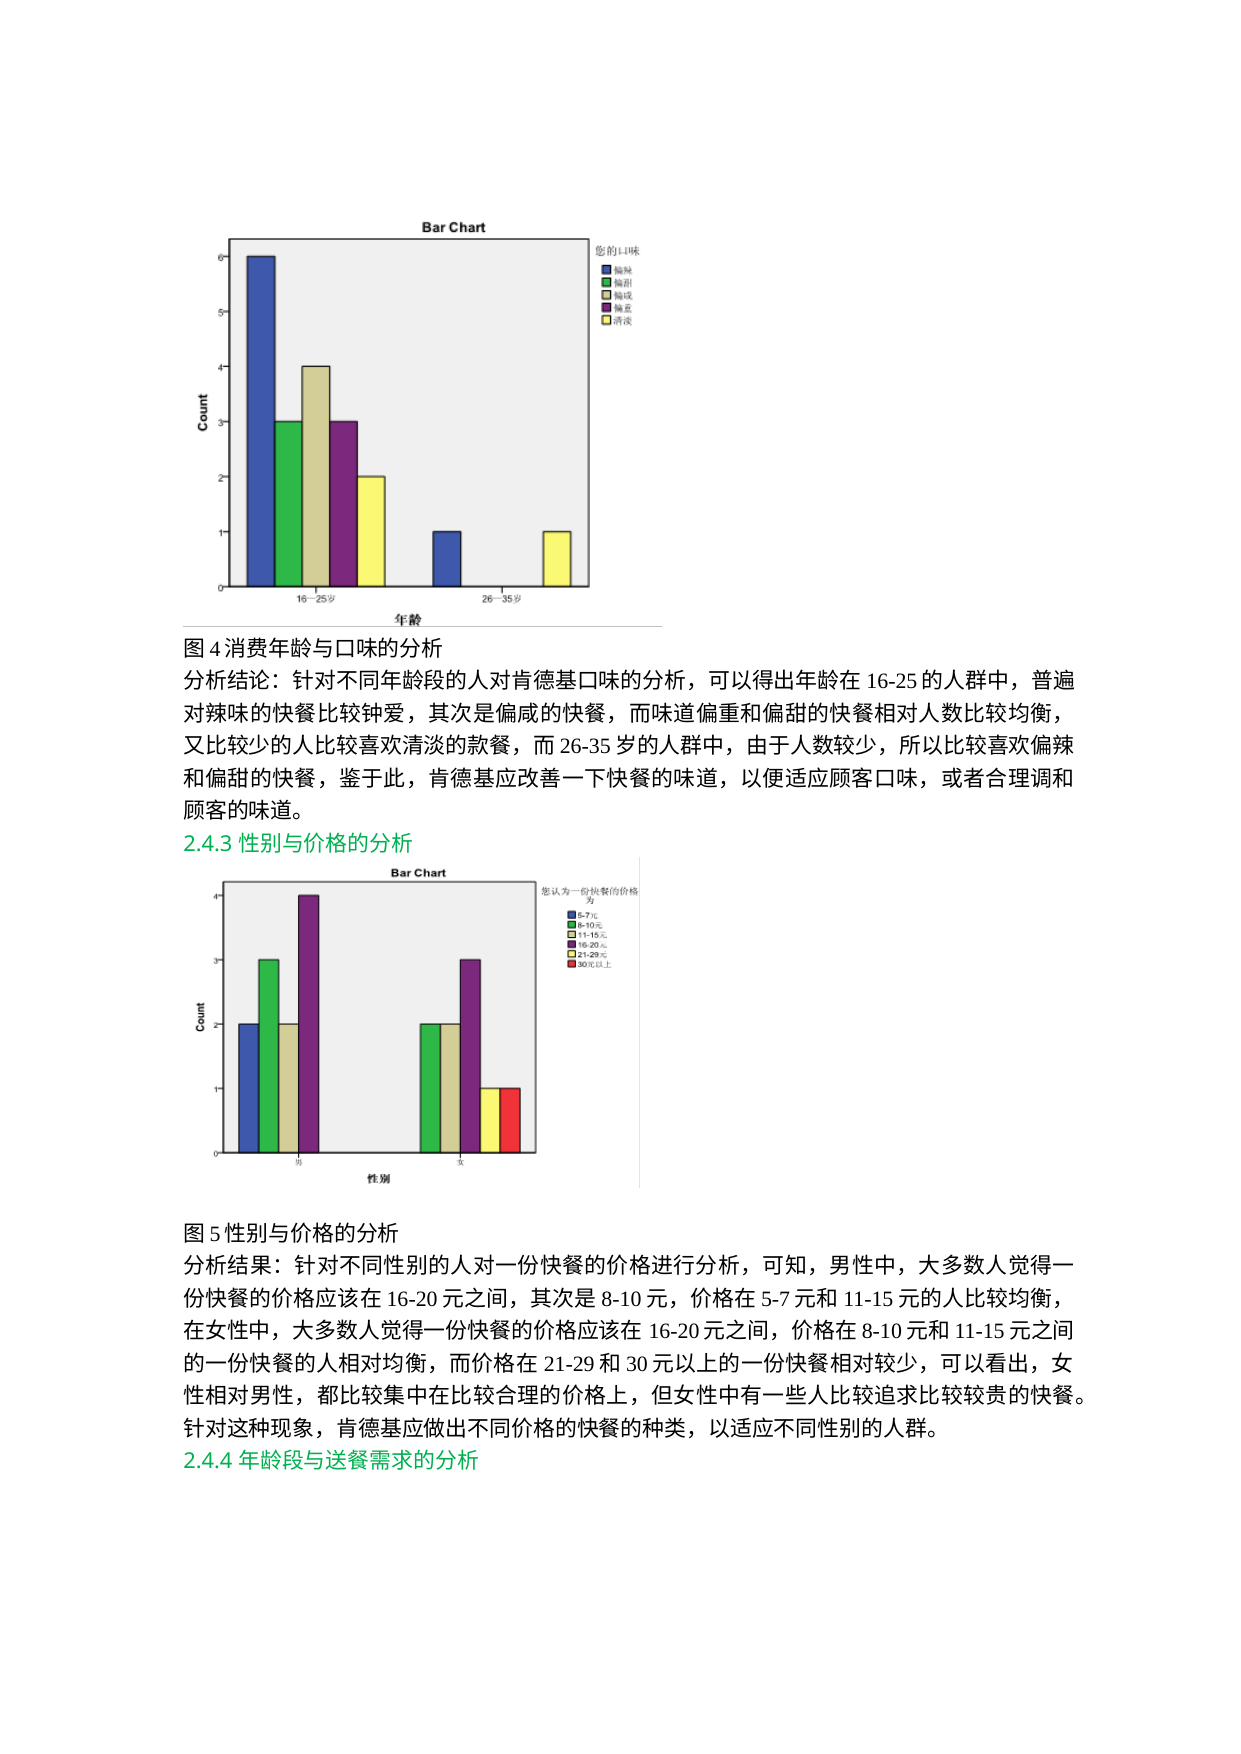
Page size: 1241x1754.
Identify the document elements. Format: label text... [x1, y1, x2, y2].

text 2.4.3 性别与价格的分析 [183, 825, 1075, 858]
text 分析结果：针对不同性别的人对一份快餐的价格进行分析，可知，男性中，大多数人觉得一份快餐的价格应该在16-20元之间，其次是8-10元，价格在5-7元和11-15元的人比较均衡，在女性中，大多数人觉得一份快餐的价格应该在16-20元之间，价格在8-10元和11-15元之间的一份快餐的人相对均衡，而价格在21-29和30元以上的一份快餐相对较少，可以看出，女性相对男性，都比较集中在比较合理的价格上，但女性中有一些人比较追求比较较贵的快餐。针对这种现象，肯德基应做出不同价格的快餐的种类，以适应不同性别的人群。 [183, 1248, 1075, 1443]
text 图5性别与价格的分析 [183, 1215, 1075, 1248]
text 分析结论：针对不同年龄段的人对肯德基口味的分析，可以得出年龄在16-25的人群中，普遍对辣味的快餐比较钟爱，其次是偏咸的快餐，而味道偏重和偏甜的快餐相对人数比较均衡，又比较少的人比较喜欢清淡的款餐，而26-35岁的人群中，由于人数较少，所以比较喜欢偏辣和偏甜的快餐，鉴于此，肯德基应改善一下快餐的味道，以便适应顾客口味，或者合理调和顾客的味道。 [183, 663, 1075, 825]
picture [183, 207, 663, 628]
text 图4消费年龄与口味的分析 [183, 630, 1075, 663]
picture [183, 857, 641, 1188]
text 2.4.4 年龄段与送餐需求的分析 [183, 1443, 1075, 1475]
